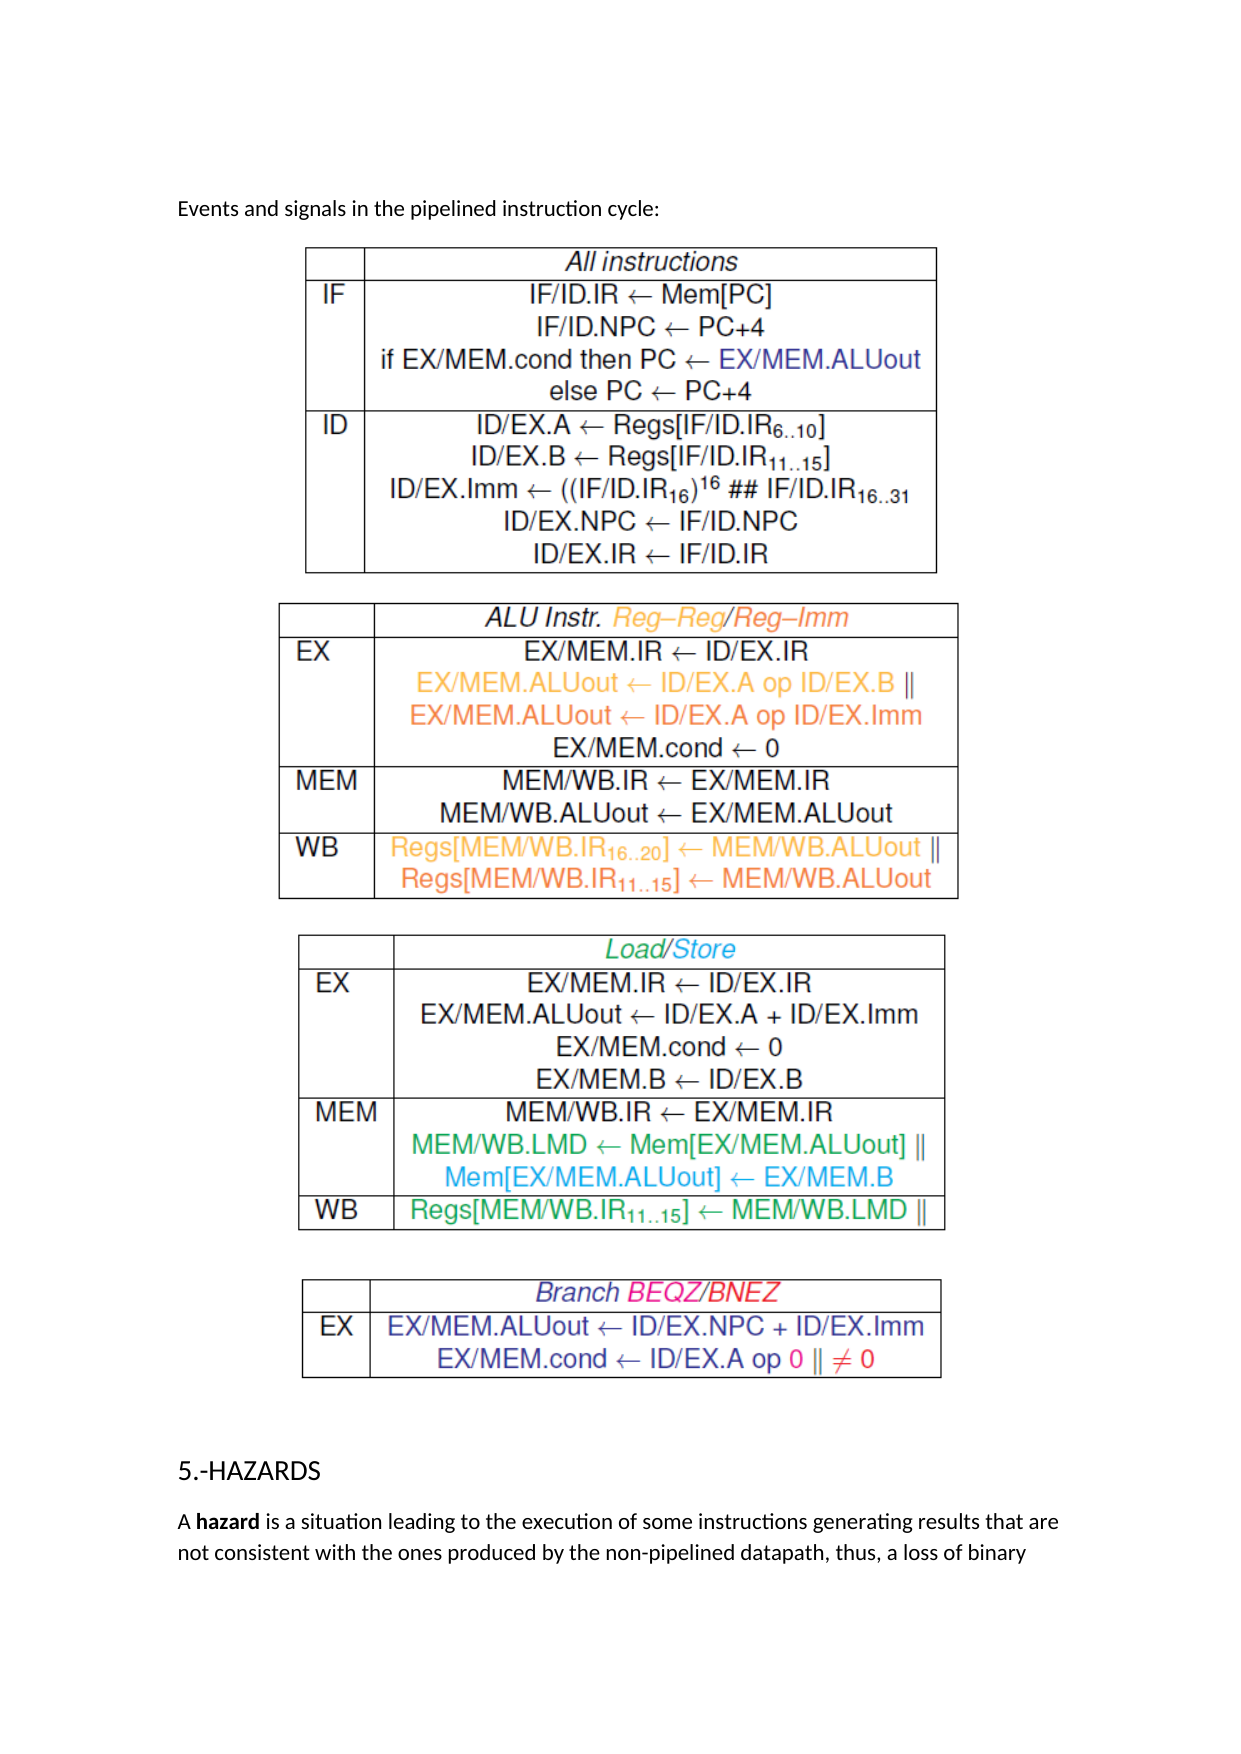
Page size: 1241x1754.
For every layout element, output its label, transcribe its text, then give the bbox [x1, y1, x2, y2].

picture [287, 926, 953, 1387]
text 5.-HAZARDS [177, 1452, 1063, 1488]
picture [294, 241, 946, 581]
text Events and signals in the pipelined instruction cycle: [177, 194, 1063, 222]
picture [270, 598, 970, 908]
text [177, 1507, 1063, 1566]
